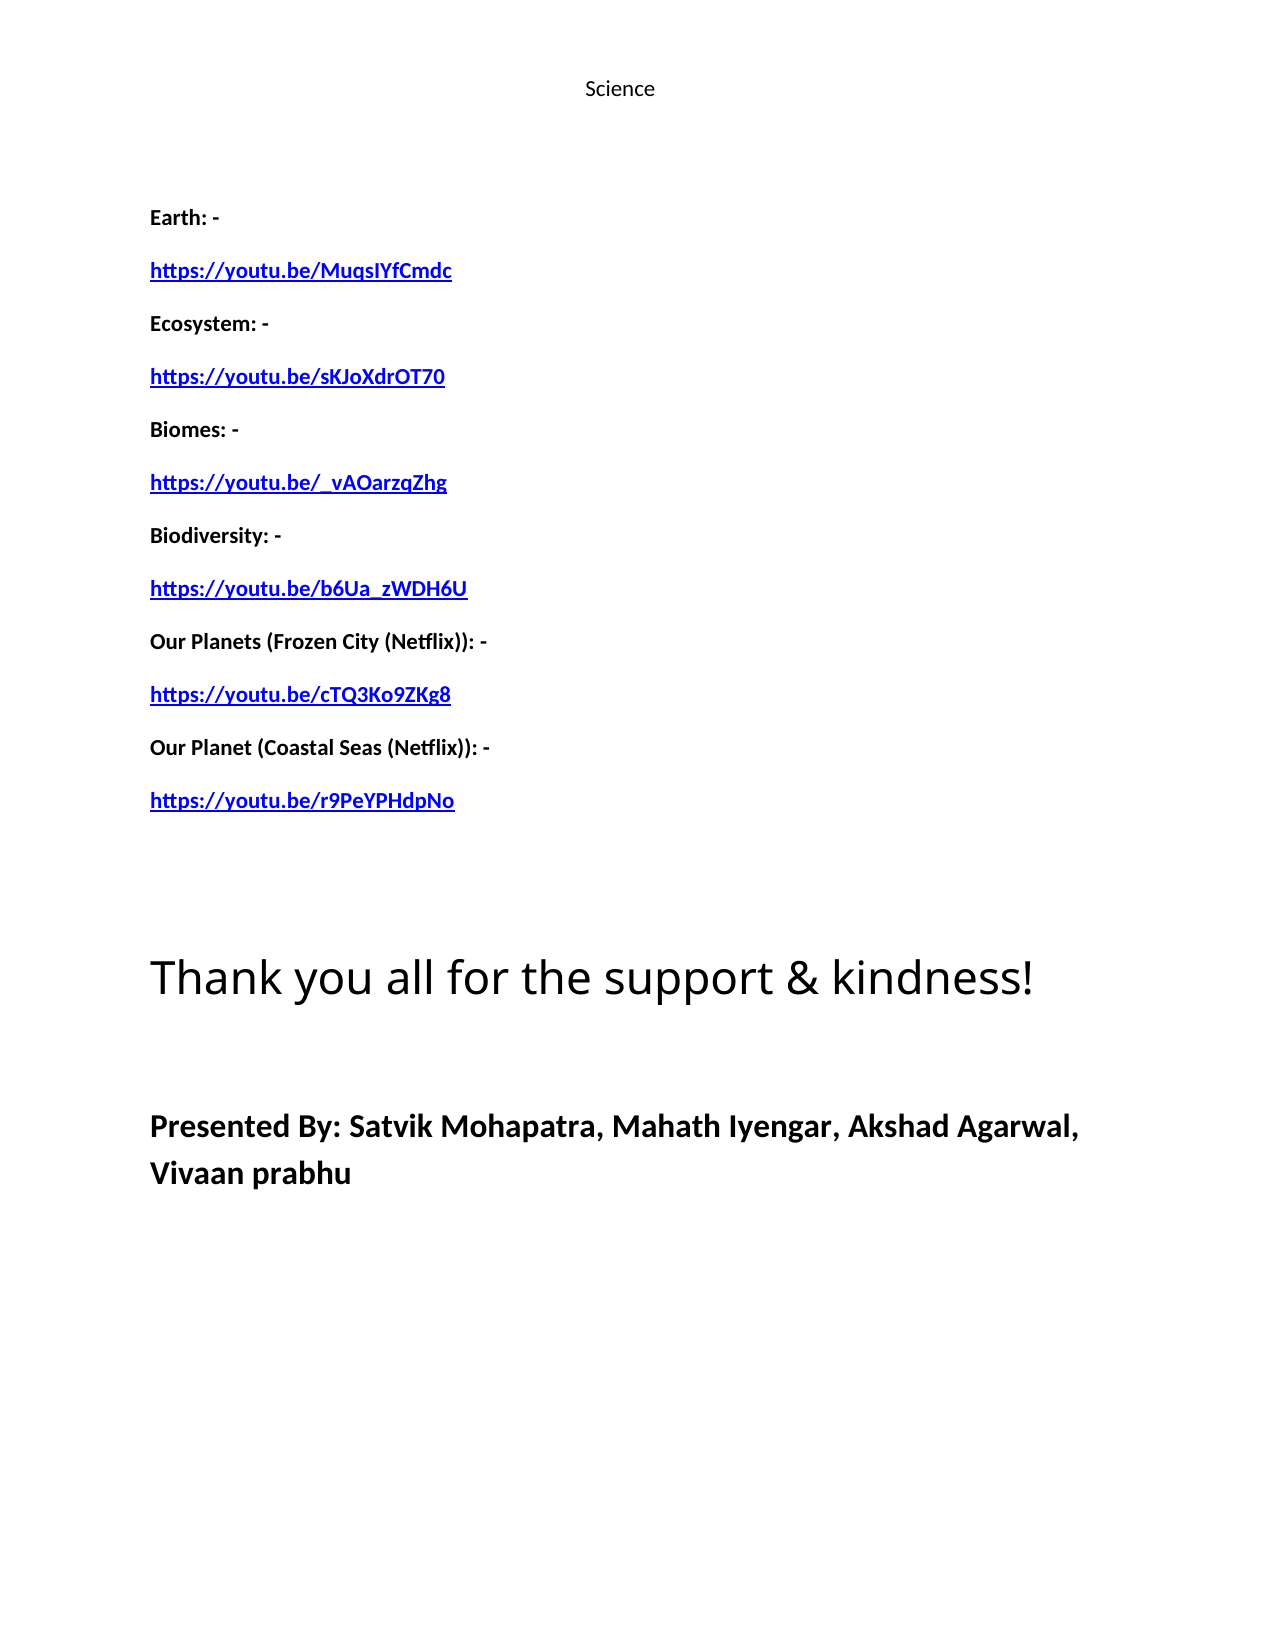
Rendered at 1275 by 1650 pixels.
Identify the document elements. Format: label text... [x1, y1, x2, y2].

text https://youtu.be/MuqsIYfCmdc [150, 256, 1125, 284]
text Presented By: Satvik Mohapatra, Mahath Iyengar, Akshad Agarwal, Vivaan prabhu [150, 1105, 1125, 1193]
text Biomes: - [150, 415, 1125, 443]
text https://youtu.be/_vAOarzqZhg [150, 468, 1125, 496]
text https://youtu.be/sKJoXdrOT70 [150, 362, 1125, 390]
text Ecosystem: - [150, 309, 1125, 337]
text Biodiversity: - [150, 521, 1125, 549]
text https://youtu.be/r9PeYPHdpNo [150, 786, 1125, 814]
text https://youtu.be/b6Ua_zWDH6U [150, 574, 1125, 602]
text Our Planet (Coastal Seas (Netflix)): - [150, 733, 1125, 761]
text Thank you all for the support & kindness! [150, 945, 1125, 1008]
text https://youtu.be/cTQ3Ko9ZKg8 [150, 680, 1125, 708]
text Earth: - [150, 203, 1125, 231]
text Our Planets (Frozen City (Netflix)): - [150, 627, 1125, 655]
